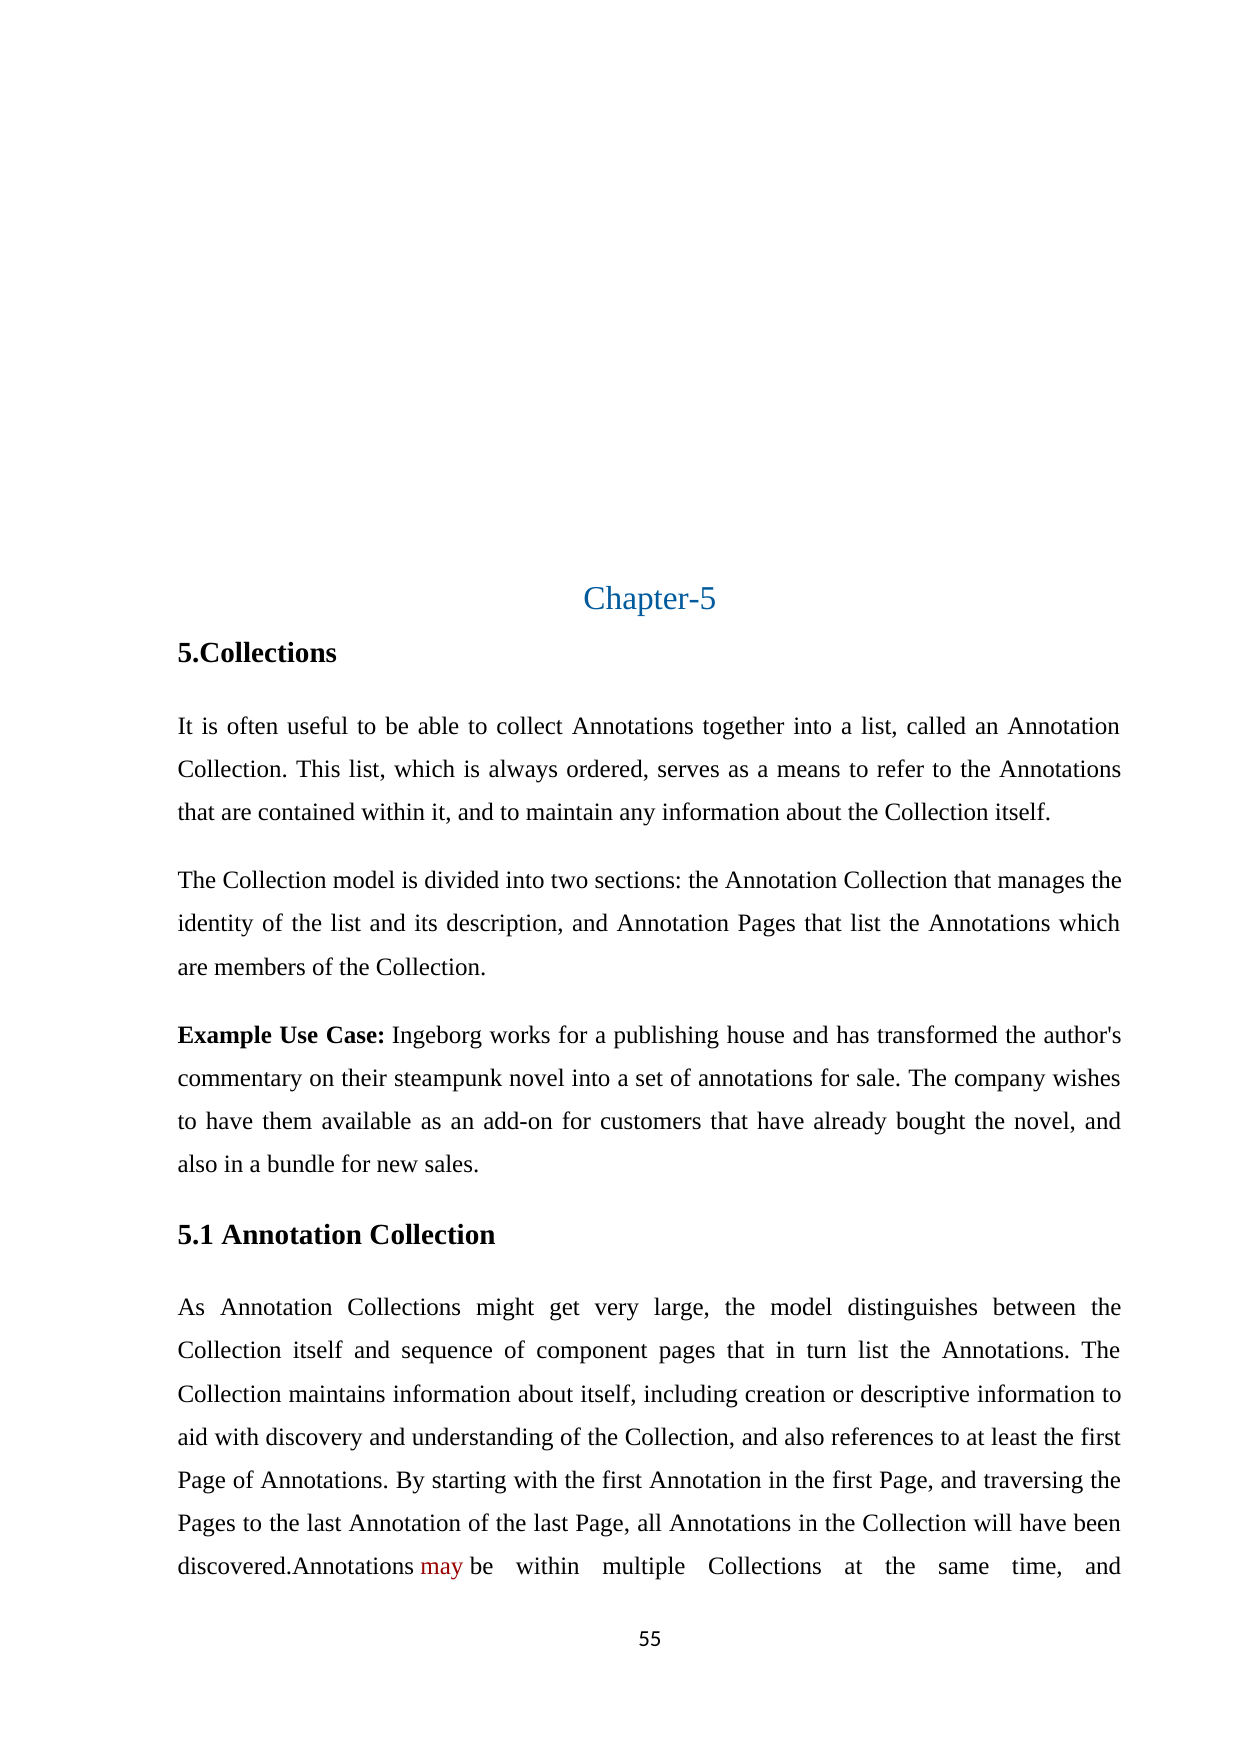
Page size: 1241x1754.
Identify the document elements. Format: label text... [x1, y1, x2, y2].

text The Collection model is divided into two sections: the Annotation Collection that manages the identity of the list and its description, and Annotation Pages that list the Annotations which are members of the Collection. [177, 865, 1122, 980]
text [177, 1292, 1122, 1580]
text Chapter-5 [177, 578, 1122, 616]
text 5.1 Annotation Collection [177, 1217, 1122, 1251]
text 5.Collections [177, 636, 1122, 669]
text It is often useful to be able to collect Annotations together into a list, called an Annotation Collection. This list, which is always ordered, serves as a means to refer to the Annotations that are contained within it, and to maintain any information about the Collection itself. [177, 711, 1122, 826]
text Example Use Case: Ingeborg works for a publishing house and has transformed the author's commentary on their steampunk novel into a set of annotations for sale. The company wishes to have them available as an add-on for customers that have already bought the novel, and also in a bundle for new sales. [177, 1020, 1122, 1178]
